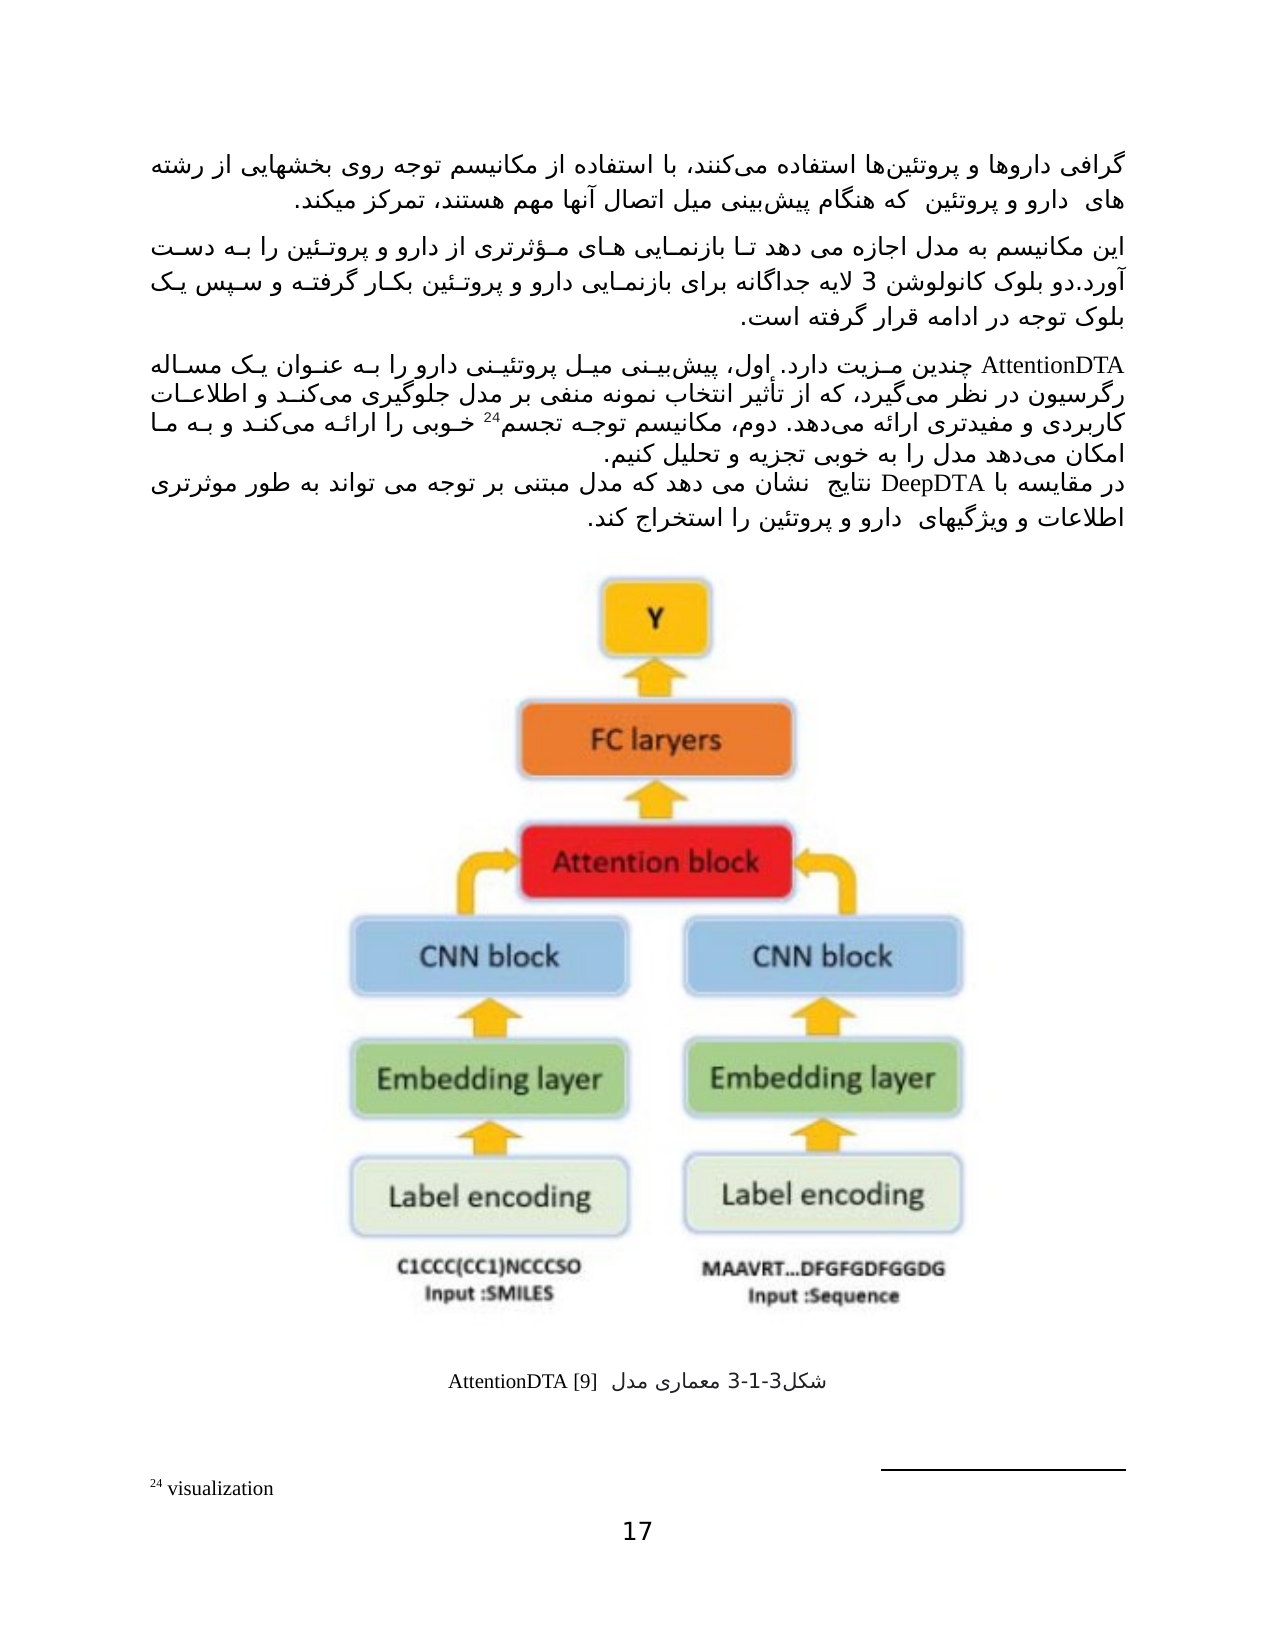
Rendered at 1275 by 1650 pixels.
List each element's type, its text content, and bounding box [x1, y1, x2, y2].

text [150, 150, 1125, 214]
text شکل3-1-3 معماری مدل AttentionDTA [9] [150, 1367, 1125, 1395]
text AttentionDTA چندین مزیت دارد. اول، پیش‌بینی میل پروتئینی دارو را به عنوان یک مساله رگرسیون در نظر می‌گیرد، که از تأثیر انتخاب نمونه منفی بر مدل جلوگیری می‌کند و اطلاعات کاربردی و مفیدتری ارائه می‌دهد. دوم، مکانیسم توجه تجسم خوبی را ارائه می‌کند و به ما امکان می‌دهد مدل را به خوبی تجزیه و تحلیل کنیم. [150, 350, 1125, 468]
text این مکانیسم به مدل اجازه می دهد تا بازنمایی های مؤثرتری از دارو و پروتئین را به دست آورد.دو بلوک کانولوشن 3 لایه جداگانه برای بازنمایی دارو و پروتئین بکار گرفته و سپس یک بلوک توجه در ادامه قرار گرفته است. [150, 232, 1125, 332]
text در مقایسه با DeepDTA نتایج نشان می دهد که مدل مبتنی بر توجه می تواند به طور موثرتری اطلاعات و ویژگیهای دارو و پروتئین را استخراج کند. [150, 468, 1125, 533]
picture [223, 551, 1052, 1349]
